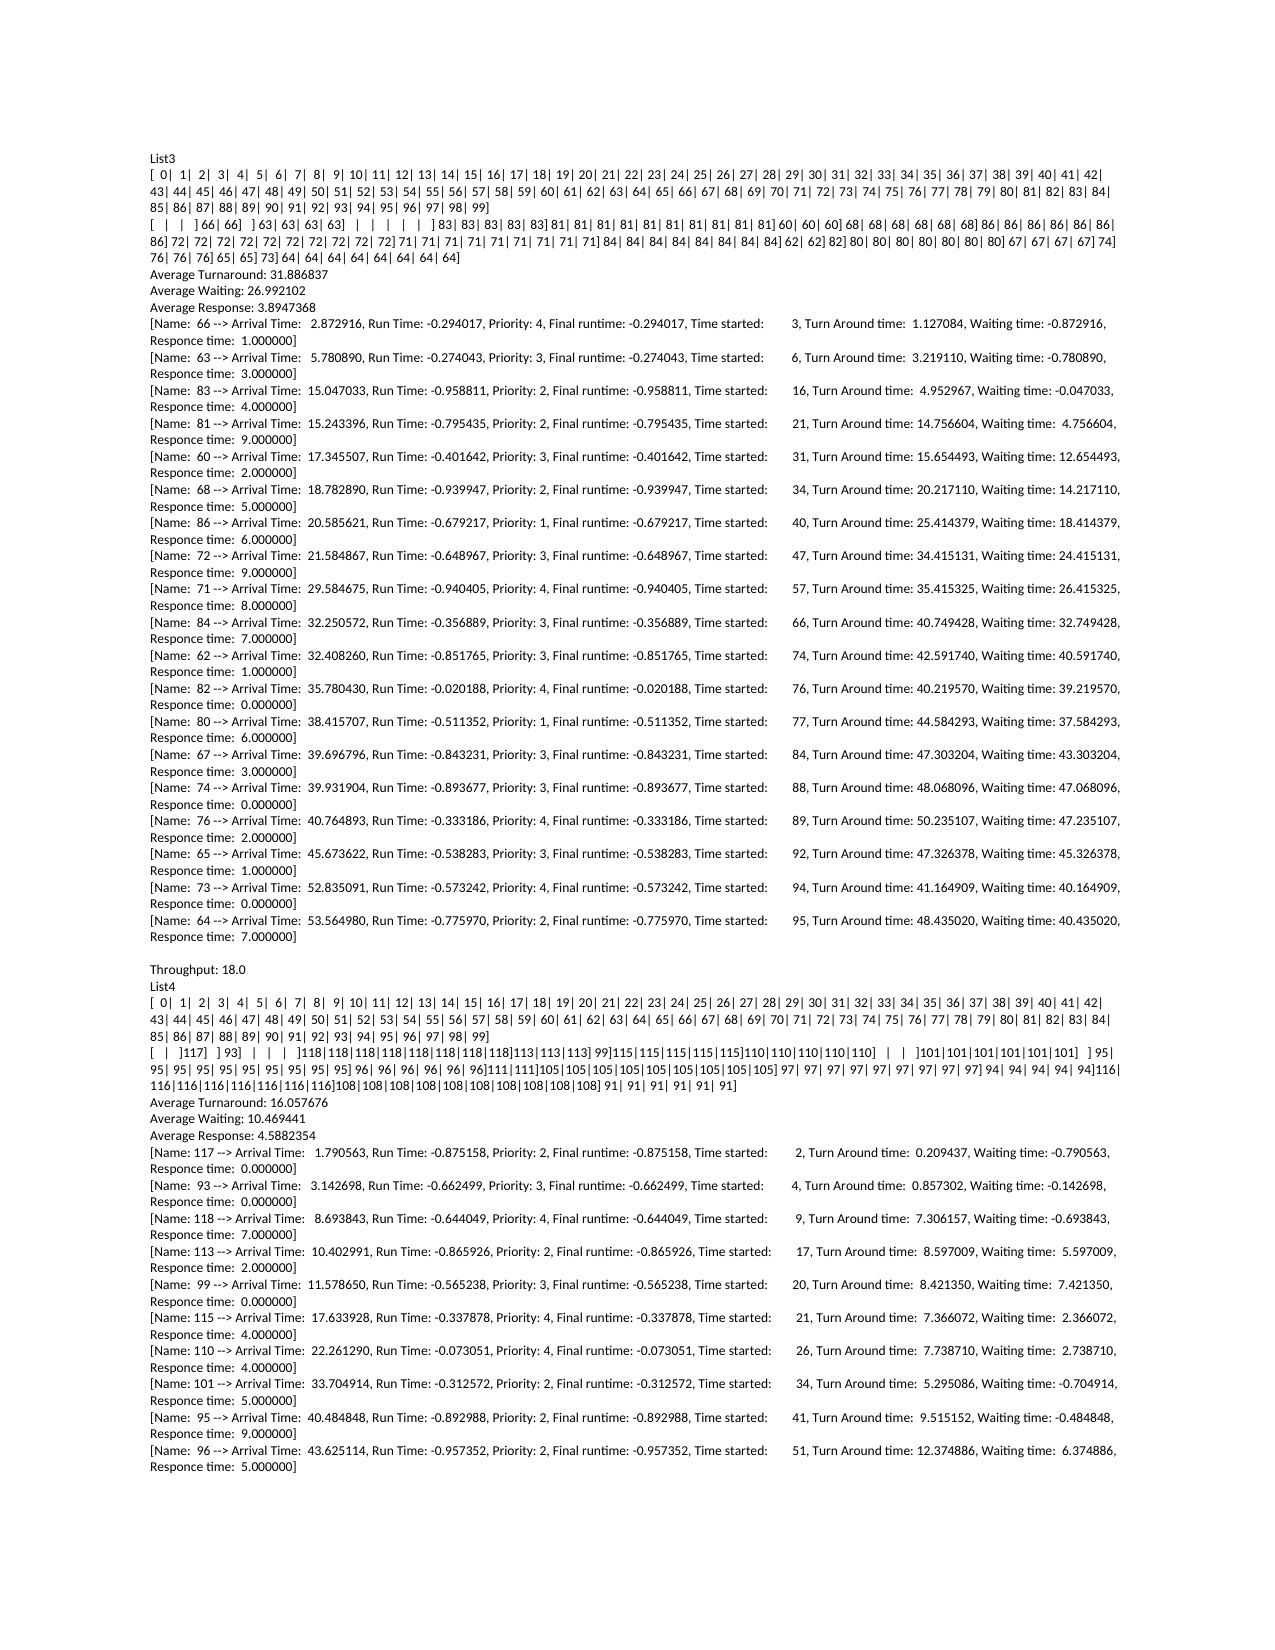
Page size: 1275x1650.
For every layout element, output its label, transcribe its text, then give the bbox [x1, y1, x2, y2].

text [Name: 86 --> Arrival Time: 20.585621, Run Time: -0.679217, Priority: 1, Final runtime: -0.679217, Time started: 40, Turn Around time: 25.414379, Waiting time: 18.414379, Responce time: 6.000000] [150, 514, 1125, 547]
text [Name: 118 --> Arrival Time: 8.693843, Run Time: -0.644049, Priority: 4, Final runtime: -0.644049, Time started: 9, Turn Around time: 7.306157, Waiting time: -0.693843, Responce time: 7.000000] [150, 1210, 1125, 1243]
text [Name: 99 --> Arrival Time: 11.578650, Run Time: -0.565238, Priority: 3, Final runtime: -0.565238, Time started: 20, Turn Around time: 8.421350, Waiting time: 7.421350, Responce time: 0.000000] [150, 1276, 1125, 1309]
text [Name: 115 --> Arrival Time: 17.633928, Run Time: -0.337878, Priority: 4, Final runtime: -0.337878, Time started: 21, Turn Around time: 7.366072, Waiting time: 2.366072, Responce time: 4.000000] [150, 1309, 1125, 1342]
text [Name: 81 --> Arrival Time: 15.243396, Run Time: -0.795435, Priority: 2, Final runtime: -0.795435, Time started: 21, Turn Around time: 14.756604, Waiting time: 4.756604, Responce time: 9.000000] [150, 415, 1125, 448]
text Average Turnaround: 31.886837 [150, 266, 1125, 282]
text [Name: 60 --> Arrival Time: 17.345507, Run Time: -0.401642, Priority: 3, Final runtime: -0.401642, Time started: 31, Turn Around time: 15.654493, Waiting time: 12.654493, Responce time: 2.000000] [150, 448, 1125, 481]
text Average Waiting: 26.992102 [150, 282, 1125, 299]
text [Name: 101 --> Arrival Time: 33.704914, Run Time: -0.312572, Priority: 2, Final runtime: -0.312572, Time started: 34, Turn Around time: 5.295086, Waiting time: -0.704914, Responce time: 5.000000] [150, 1376, 1125, 1409]
text [Name: 76 --> Arrival Time: 40.764893, Run Time: -0.333186, Priority: 4, Final runtime: -0.333186, Time started: 89, Turn Around time: 50.235107, Waiting time: 47.235107, Responce time: 2.000000] [150, 812, 1125, 846]
text [Name: 96 --> Arrival Time: 43.625114, Run Time: -0.957352, Priority: 2, Final runtime: -0.957352, Time started: 51, Turn Around time: 12.374886, Waiting time: 6.374886, Responce time: 5.000000] [150, 1442, 1125, 1475]
text [Name: 72 --> Arrival Time: 21.584867, Run Time: -0.648967, Priority: 3, Final runtime: -0.648967, Time started: 47, Turn Around time: 34.415131, Waiting time: 24.415131, Responce time: 9.000000] [150, 547, 1125, 581]
text [Name: 67 --> Arrival Time: 39.696796, Run Time: -0.843231, Priority: 3, Final runtime: -0.843231, Time started: 84, Turn Around time: 47.303204, Waiting time: 43.303204, Responce time: 3.000000] [150, 746, 1125, 779]
text [Name: 93 --> Arrival Time: 3.142698, Run Time: -0.662499, Priority: 3, Final runtime: -0.662499, Time started: 4, Turn Around time: 0.857302, Waiting time: -0.142698, Responce time: 0.000000] [150, 1177, 1125, 1210]
text List4 [150, 978, 1125, 995]
text [Name: 74 --> Arrival Time: 39.931904, Run Time: -0.893677, Priority: 3, Final runtime: -0.893677, Time started: 88, Turn Around time: 48.068096, Waiting time: 47.068096, Responce time: 0.000000] [150, 779, 1125, 812]
text [Name: 68 --> Arrival Time: 18.782890, Run Time: -0.939947, Priority: 2, Final runtime: -0.939947, Time started: 34, Turn Around time: 20.217110, Waiting time: 14.217110, Responce time: 5.000000] [150, 481, 1125, 514]
text [ | ]117] ] 93] | | | ]118|118|118|118|118|118|118|118]113|113|113] 99]115|115|115|115|115]110|110|110|110|110] | | ]101|101|101|101|101|101] ] 95| 95| 95| 95| 95| 95| 95| 95| 95| 95] 96| 96| 96| 96| 96| 96]111|111]105|105|105|105|105|105|105|105|105] 97| 97| 97| 97| 97| 97| 97| 97| 97] 94| 94| 94| 94| 94]116|116|116|116|116|116|116|116]108|108|108|108|108|108|108|108|108|108] 91| 91| 91| 91| 91| 91] [150, 1044, 1125, 1094]
text [Name: 64 --> Arrival Time: 53.564980, Run Time: -0.775970, Priority: 2, Final runtime: -0.775970, Time started: 95, Turn Around time: 48.435020, Waiting time: 40.435020, Responce time: 7.000000] [150, 912, 1125, 945]
text Throughput: 18.0 [150, 962, 1125, 978]
text [Name: 83 --> Arrival Time: 15.047033, Run Time: -0.958811, Priority: 2, Final runtime: -0.958811, Time started: 16, Turn Around time: 4.952967, Waiting time: -0.047033, Responce time: 4.000000] [150, 382, 1125, 415]
text [Name: 117 --> Arrival Time: 1.790563, Run Time: -0.875158, Priority: 2, Final runtime: -0.875158, Time started: 2, Turn Around time: 0.209437, Waiting time: -0.790563, Responce time: 0.000000] [150, 1144, 1125, 1177]
text [Name: 65 --> Arrival Time: 45.673622, Run Time: -0.538283, Priority: 3, Final runtime: -0.538283, Time started: 92, Turn Around time: 47.326378, Waiting time: 45.326378, Responce time: 1.000000] [150, 846, 1125, 879]
text [Name: 62 --> Arrival Time: 32.408260, Run Time: -0.851765, Priority: 3, Final runtime: -0.851765, Time started: 74, Turn Around time: 42.591740, Waiting time: 40.591740, Responce time: 1.000000] [150, 647, 1125, 680]
text [ | | ] 66| 66] ] 63| 63| 63| 63] | | | | | ] 83| 83| 83| 83| 83] 81| 81| 81| 81| 81| 81| 81| 81| 81| 81] 60| 60| 60] 68| 68| 68| 68| 68| 68] 86| 86| 86| 86| 86| 86| 86] 72| 72| 72| 72| 72| 72| 72| 72| 72| 72] 71| 71| 71| 71| 71| 71| 71| 71| 71] 84| 84| 84| 84| 84| 84| 84| 84] 62| 62] 82] 80| 80| 80| 80| 80| 80| 80] 67| 67| 67| 67] 74] 76| 76| 76] 65| 65] 73] 64| 64| 64| 64| 64| 64| 64| 64] [150, 216, 1125, 266]
text [Name: 66 --> Arrival Time: 2.872916, Run Time: -0.294017, Priority: 4, Final runtime: -0.294017, Time started: 3, Turn Around time: 1.127084, Waiting time: -0.872916, Responce time: 1.000000] [150, 316, 1125, 349]
text [Name: 71 --> Arrival Time: 29.584675, Run Time: -0.940405, Priority: 4, Final runtime: -0.940405, Time started: 57, Turn Around time: 35.415325, Waiting time: 26.415325, Responce time: 8.000000] [150, 581, 1125, 614]
text Average Response: 3.8947368 [150, 299, 1125, 316]
text [Name: 84 --> Arrival Time: 32.250572, Run Time: -0.356889, Priority: 3, Final runtime: -0.356889, Time started: 66, Turn Around time: 40.749428, Waiting time: 32.749428, Responce time: 7.000000] [150, 614, 1125, 647]
text [Name: 110 --> Arrival Time: 22.261290, Run Time: -0.073051, Priority: 4, Final runtime: -0.073051, Time started: 26, Turn Around time: 7.738710, Waiting time: 2.738710, Responce time: 4.000000] [150, 1342, 1125, 1376]
text List3 [150, 150, 1125, 167]
text [Name: 63 --> Arrival Time: 5.780890, Run Time: -0.274043, Priority: 3, Final runtime: -0.274043, Time started: 6, Turn Around time: 3.219110, Waiting time: -0.780890, Responce time: 3.000000] [150, 349, 1125, 382]
text [Name: 113 --> Arrival Time: 10.402991, Run Time: -0.865926, Priority: 2, Final runtime: -0.865926, Time started: 17, Turn Around time: 8.597009, Waiting time: 5.597009, Responce time: 2.000000] [150, 1243, 1125, 1276]
text Average Turnaround: 16.057676 [150, 1094, 1125, 1111]
text [Name: 80 --> Arrival Time: 38.415707, Run Time: -0.511352, Priority: 1, Final runtime: -0.511352, Time started: 77, Turn Around time: 44.584293, Waiting time: 37.584293, Responce time: 6.000000] [150, 713, 1125, 746]
text [Name: 95 --> Arrival Time: 40.484848, Run Time: -0.892988, Priority: 2, Final runtime: -0.892988, Time started: 41, Turn Around time: 9.515152, Waiting time: -0.484848, Responce time: 9.000000] [150, 1409, 1125, 1442]
text [ 0| 1| 2| 3| 4| 5| 6| 7| 8| 9| 10| 11| 12| 13| 14| 15| 16| 17| 18| 19| 20| 21| 22| 23| 24| 25| 26| 27| 28| 29| 30| 31| 32| 33| 34| 35| 36| 37| 38| 39| 40| 41| 42| 43| 44| 45| 46| 47| 48| 49| 50| 51| 52| 53| 54| 55| 56| 57| 58| 59| 60| 61| 62| 63| 64| 65| 66| 67| 68| 69| 70| 71| 72| 73| 74| 75| 76| 77| 78| 79| 80| 81| 82| 83| 84| 85| 86| 87| 88| 89| 90| 91| 92| 93| 94| 95| 96| 97| 98| 99] [150, 167, 1125, 216]
text Average Waiting: 10.469441 [150, 1111, 1125, 1127]
text [Name: 73 --> Arrival Time: 52.835091, Run Time: -0.573242, Priority: 4, Final runtime: -0.573242, Time started: 94, Turn Around time: 41.164909, Waiting time: 40.164909, Responce time: 0.000000] [150, 879, 1125, 912]
text [Name: 82 --> Arrival Time: 35.780430, Run Time: -0.020188, Priority: 4, Final runtime: -0.020188, Time started: 76, Turn Around time: 40.219570, Waiting time: 39.219570, Responce time: 0.000000] [150, 680, 1125, 713]
text Average Response: 4.5882354 [150, 1127, 1125, 1144]
text [ 0| 1| 2| 3| 4| 5| 6| 7| 8| 9| 10| 11| 12| 13| 14| 15| 16| 17| 18| 19| 20| 21| 22| 23| 24| 25| 26| 27| 28| 29| 30| 31| 32| 33| 34| 35| 36| 37| 38| 39| 40| 41| 42| 43| 44| 45| 46| 47| 48| 49| 50| 51| 52| 53| 54| 55| 56| 57| 58| 59| 60| 61| 62| 63| 64| 65| 66| 67| 68| 69| 70| 71| 72| 73| 74| 75| 76| 77| 78| 79| 80| 81| 82| 83| 84| 85| 86| 87| 88| 89| 90| 91| 92| 93| 94| 95| 96| 97| 98| 99] [150, 995, 1125, 1044]
